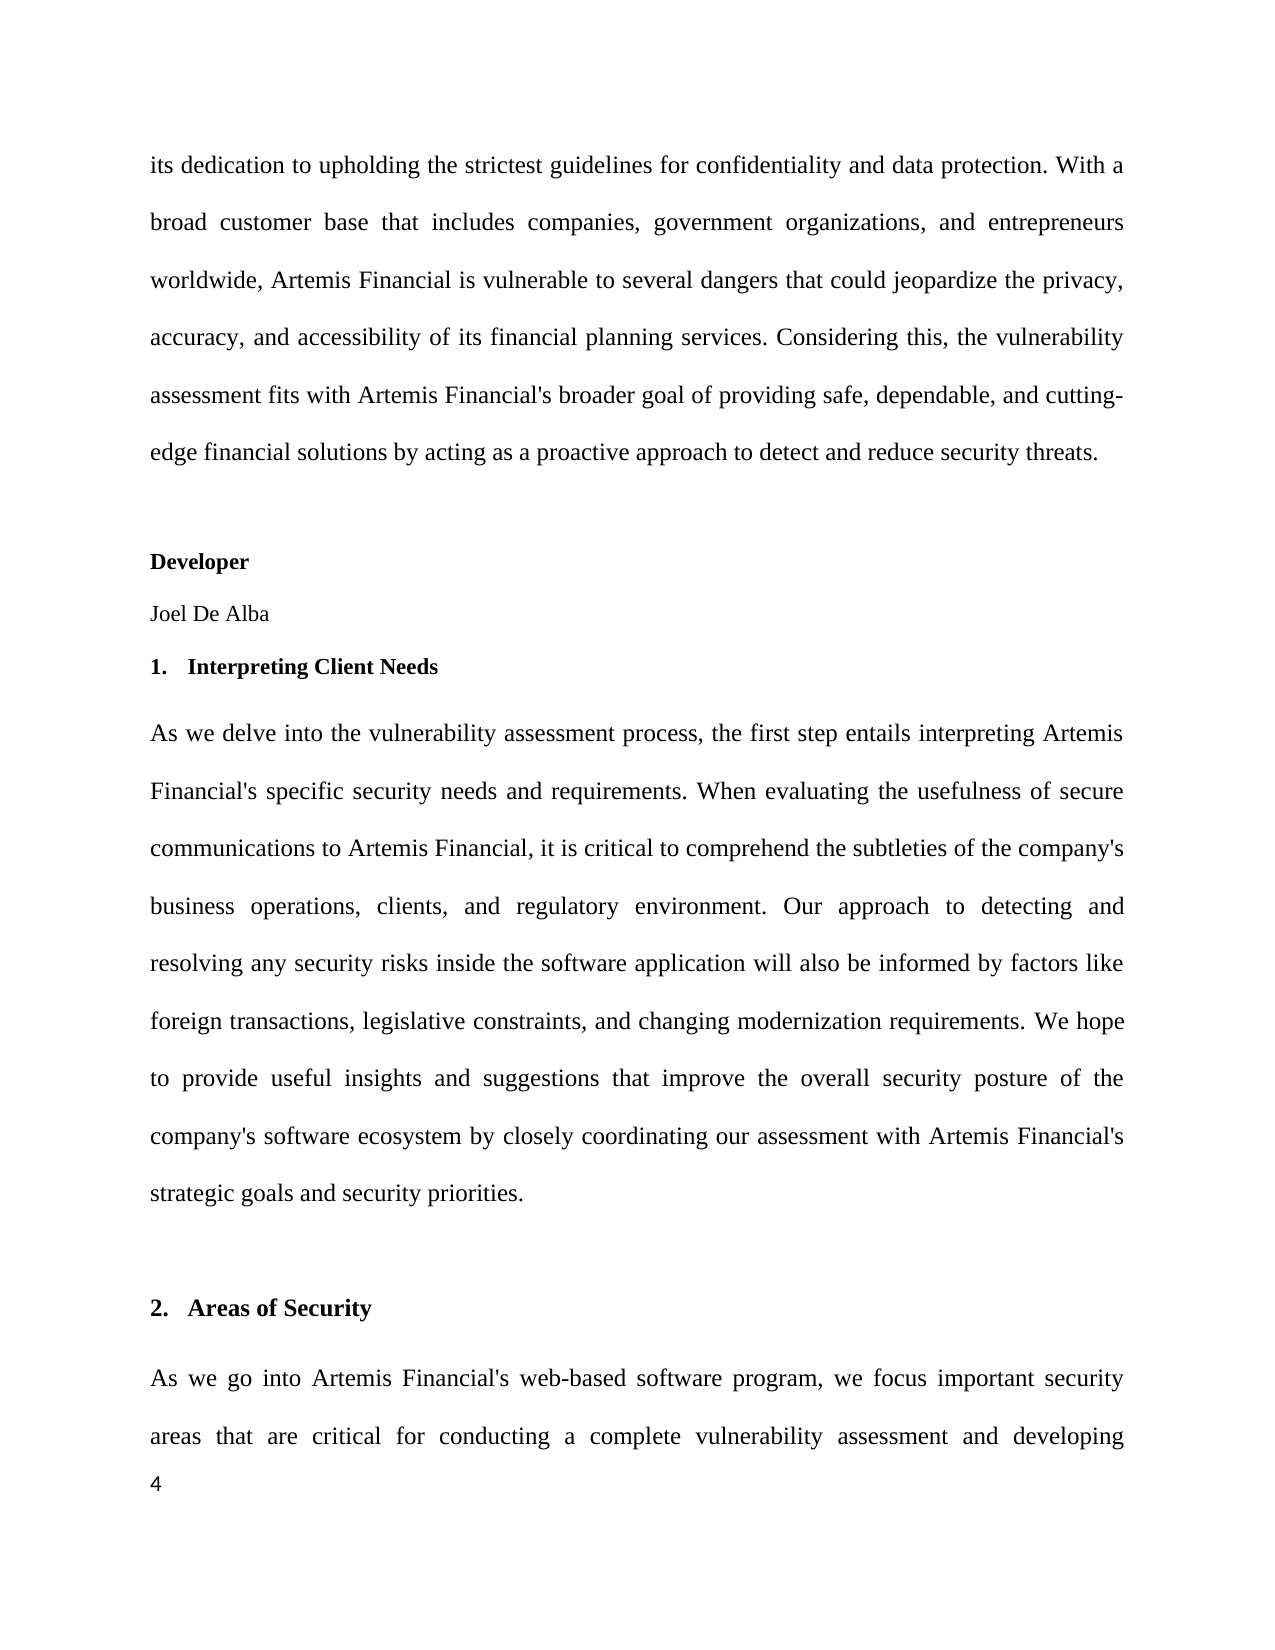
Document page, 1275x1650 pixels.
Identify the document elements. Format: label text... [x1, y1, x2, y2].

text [150, 150, 1125, 466]
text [150, 1363, 1125, 1449]
text As we delve into the vulnerability assessment process, the first step entails interpreting Artemis Financial's specific security needs and requirements. When evaluating the usefulness of secure communications to Artemis Financial, it is critical to comprehend the subtleties of the company's business operations, clients, and regulatory environment. Our approach to detecting and resolving any security risks inside the software application will also be informed by factors like foreign transactions, legislative constraints, and changing modernization requirements. We hope to provide useful insights and suggestions that improve the overall security posture of the company's software ecosystem by closely coordinating our assessment with Artemis Financial's strategic goals and security priorities. [150, 718, 1125, 1207]
text Joel De Alba [150, 600, 1125, 627]
subtitle Interpreting Client Needs [150, 653, 1125, 679]
text Developer [150, 548, 1125, 574]
subtitle Areas of Security [150, 1293, 1125, 1322]
